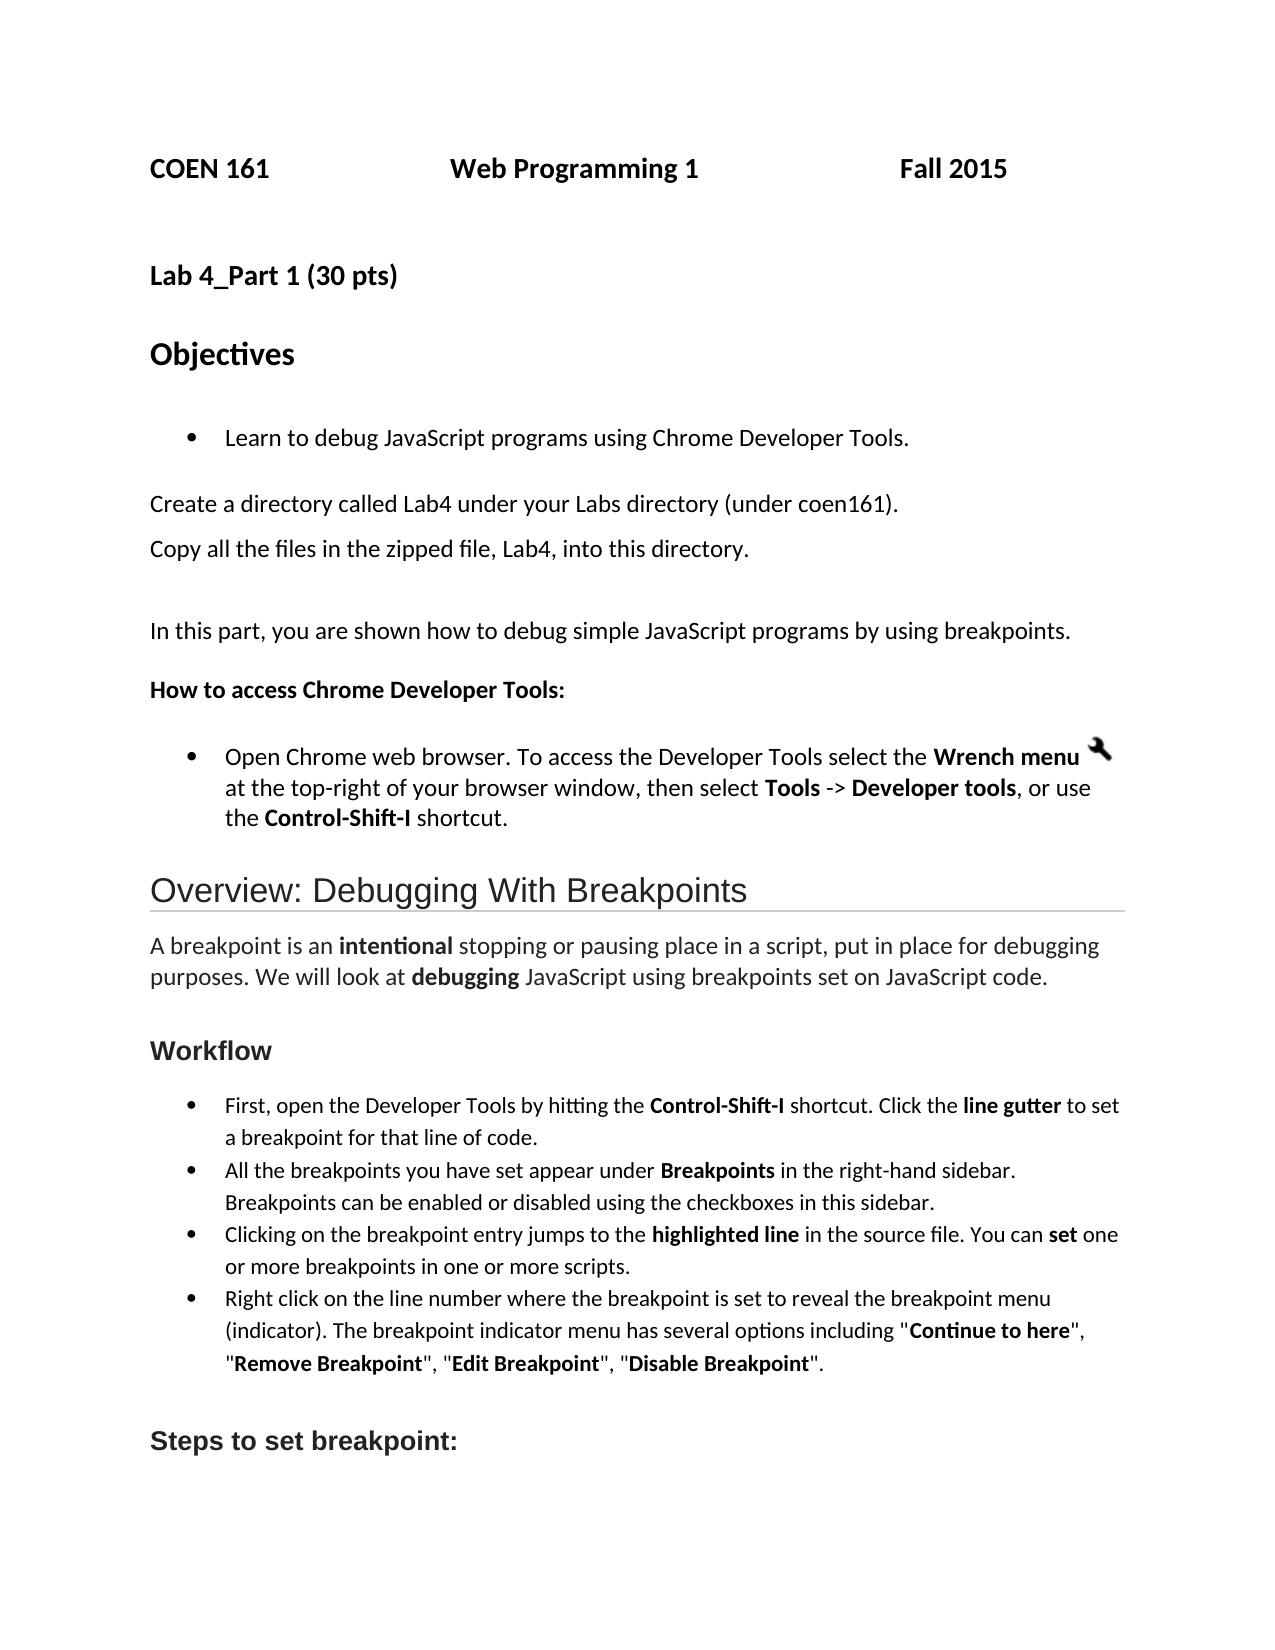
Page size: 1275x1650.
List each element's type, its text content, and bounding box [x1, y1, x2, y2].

list In this part, you are shown how to debug simple JavaScript programs by using breakpoints. [150, 615, 1125, 646]
list First, open the Developer Tools by hitting the Control-Shift-I shortcut. Click the line gutter to set a breakpoint for that line of code. [187, 1091, 1125, 1152]
list Create a directory called Lab4 under your Labs directory (under coen161). [150, 488, 1125, 518]
subtitle Workflow [150, 1029, 1125, 1066]
text Lab 4_Part 1 (30 pts) [150, 257, 1125, 292]
list Right click on the line number where the breakpoint is set to reveal the breakpoint menu (indicator). The breakpoint indicator menu has several options including "Continue to here", "Remove Breakpoint", "Edit Breakpoint", "Disable Breakpoint". [187, 1284, 1125, 1377]
text COEN 161 Web Programming 1 Fall 2015 [150, 150, 1125, 186]
list Clicking on the breakpoint entry jumps to the highlighted line in the source file. You can set one or more breakpoints in one or more scripts. [187, 1220, 1125, 1280]
subtitle Steps to set breakpoint: [150, 1418, 1125, 1456]
text How to access Chrome Developer Tools: [150, 675, 1125, 705]
list Copy all the files in the zipped file, Lab4, into this directory. [150, 534, 1125, 564]
list Open Chrome web browser. To access the Developer Tools select the Wrench menu at the top-right of your browser window, then select Tools -> Developer tools, or use the Control-Shift-I shortcut. [187, 734, 1125, 833]
picture [1085, 734, 1117, 766]
text Objectives [150, 333, 1125, 374]
list Learn to debug JavaScript programs using Chrome Developer Tools. [187, 422, 1125, 452]
list All the breakpoints you have set appear under Breakpoints in the right-hand sidebar. Breakpoints can be enabled or disabled using the checkboxes in this sidebar. [187, 1156, 1125, 1216]
text A breakpoint is an intentional stopping or pausing place in a script, put in place for debugging purposes. We will look at debugging JavaScript using breakpoints set on JavaScript code. [150, 930, 1125, 991]
subtitle Overview: Debugging With Breakpoints [150, 870, 1125, 910]
